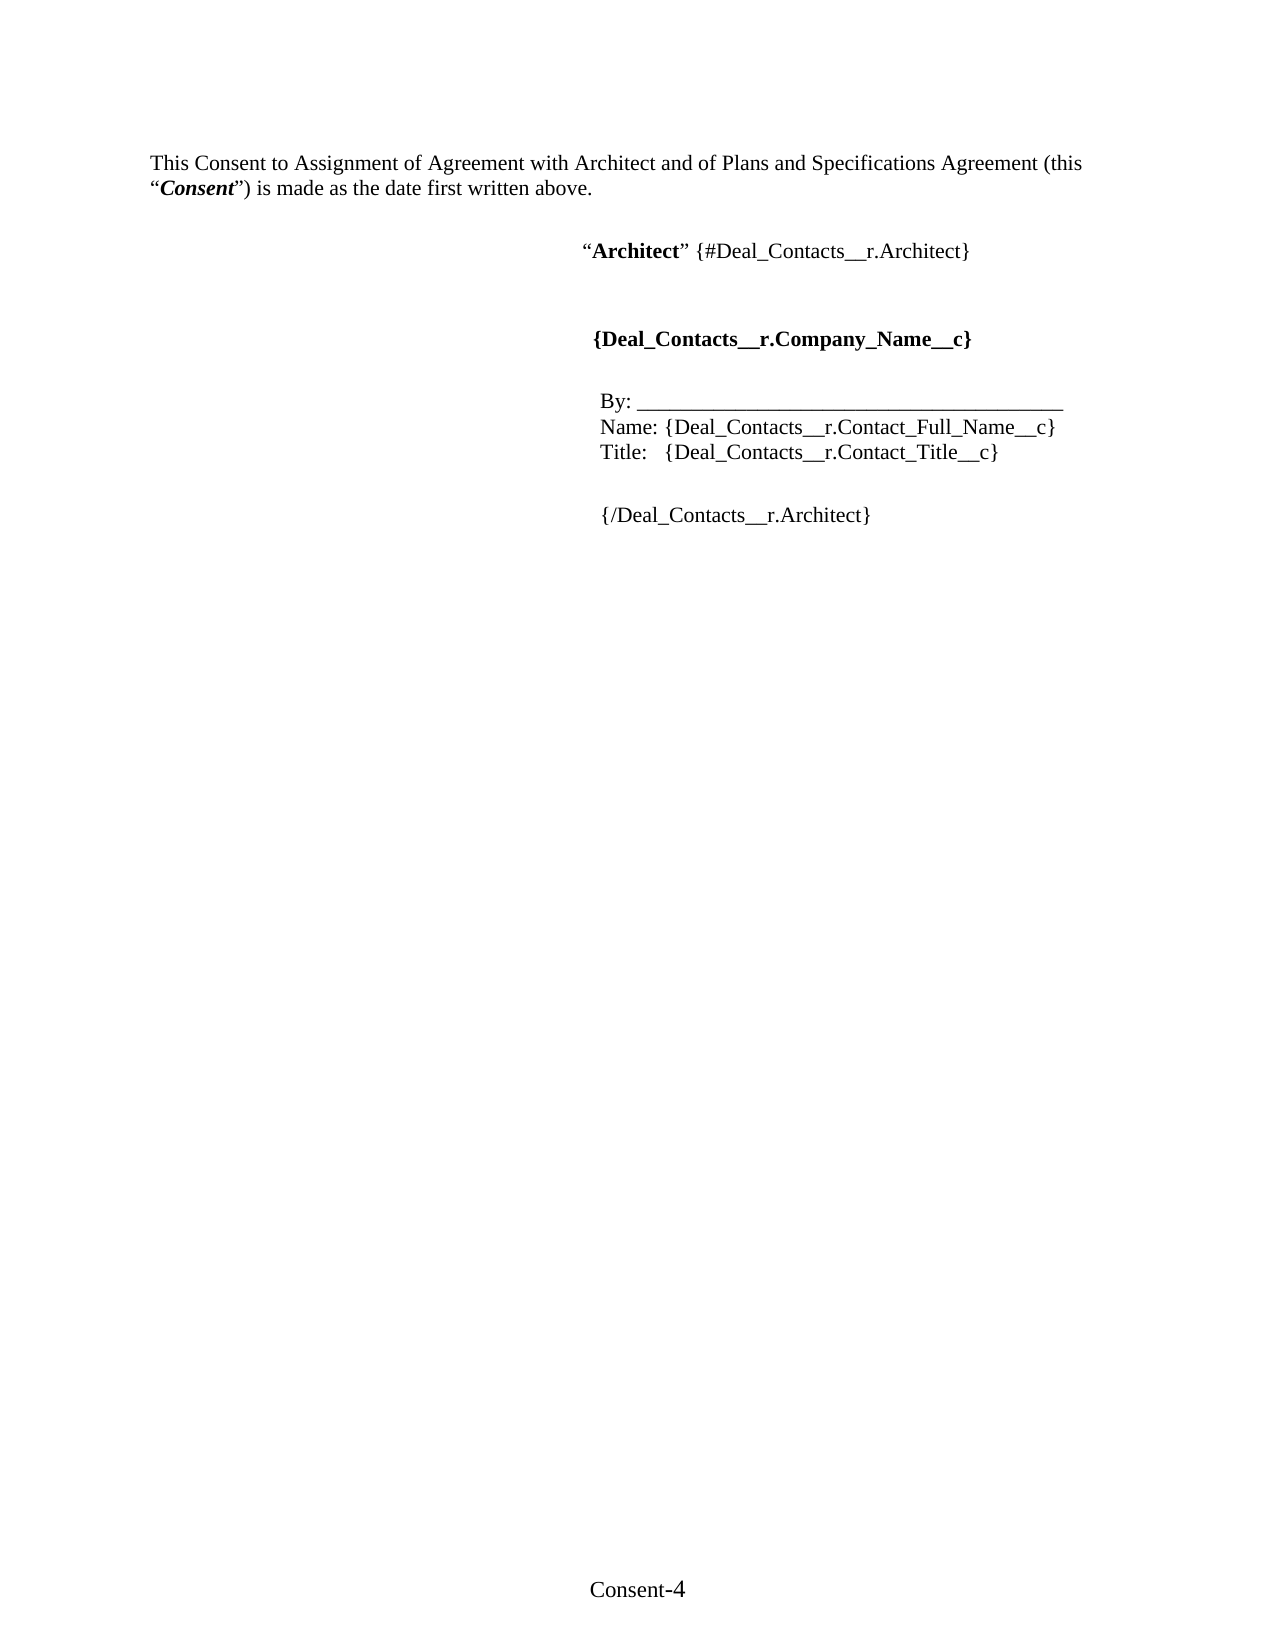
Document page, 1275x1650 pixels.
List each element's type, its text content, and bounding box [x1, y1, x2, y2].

text By: _______________________________________ [600, 388, 1125, 414]
text {Deal_Contacts__r.Company_Name__c} [150, 326, 1125, 351]
text Name: {Deal_Contacts__r.Contact_Full_Name__c} [600, 414, 1125, 439]
text This Consent to Assignment of Agreement with Architect and of Plans and Specifications Agreement (this “Consent”) is made as the date first written above. [150, 150, 1125, 200]
text Title: {Deal_Contacts__r.Contact_Title__c} [600, 439, 1125, 464]
text {/Deal_Contacts__r.Architect} [600, 502, 1125, 527]
text “Architect” {#Deal_Contacts__r.Architect} [150, 238, 1125, 263]
